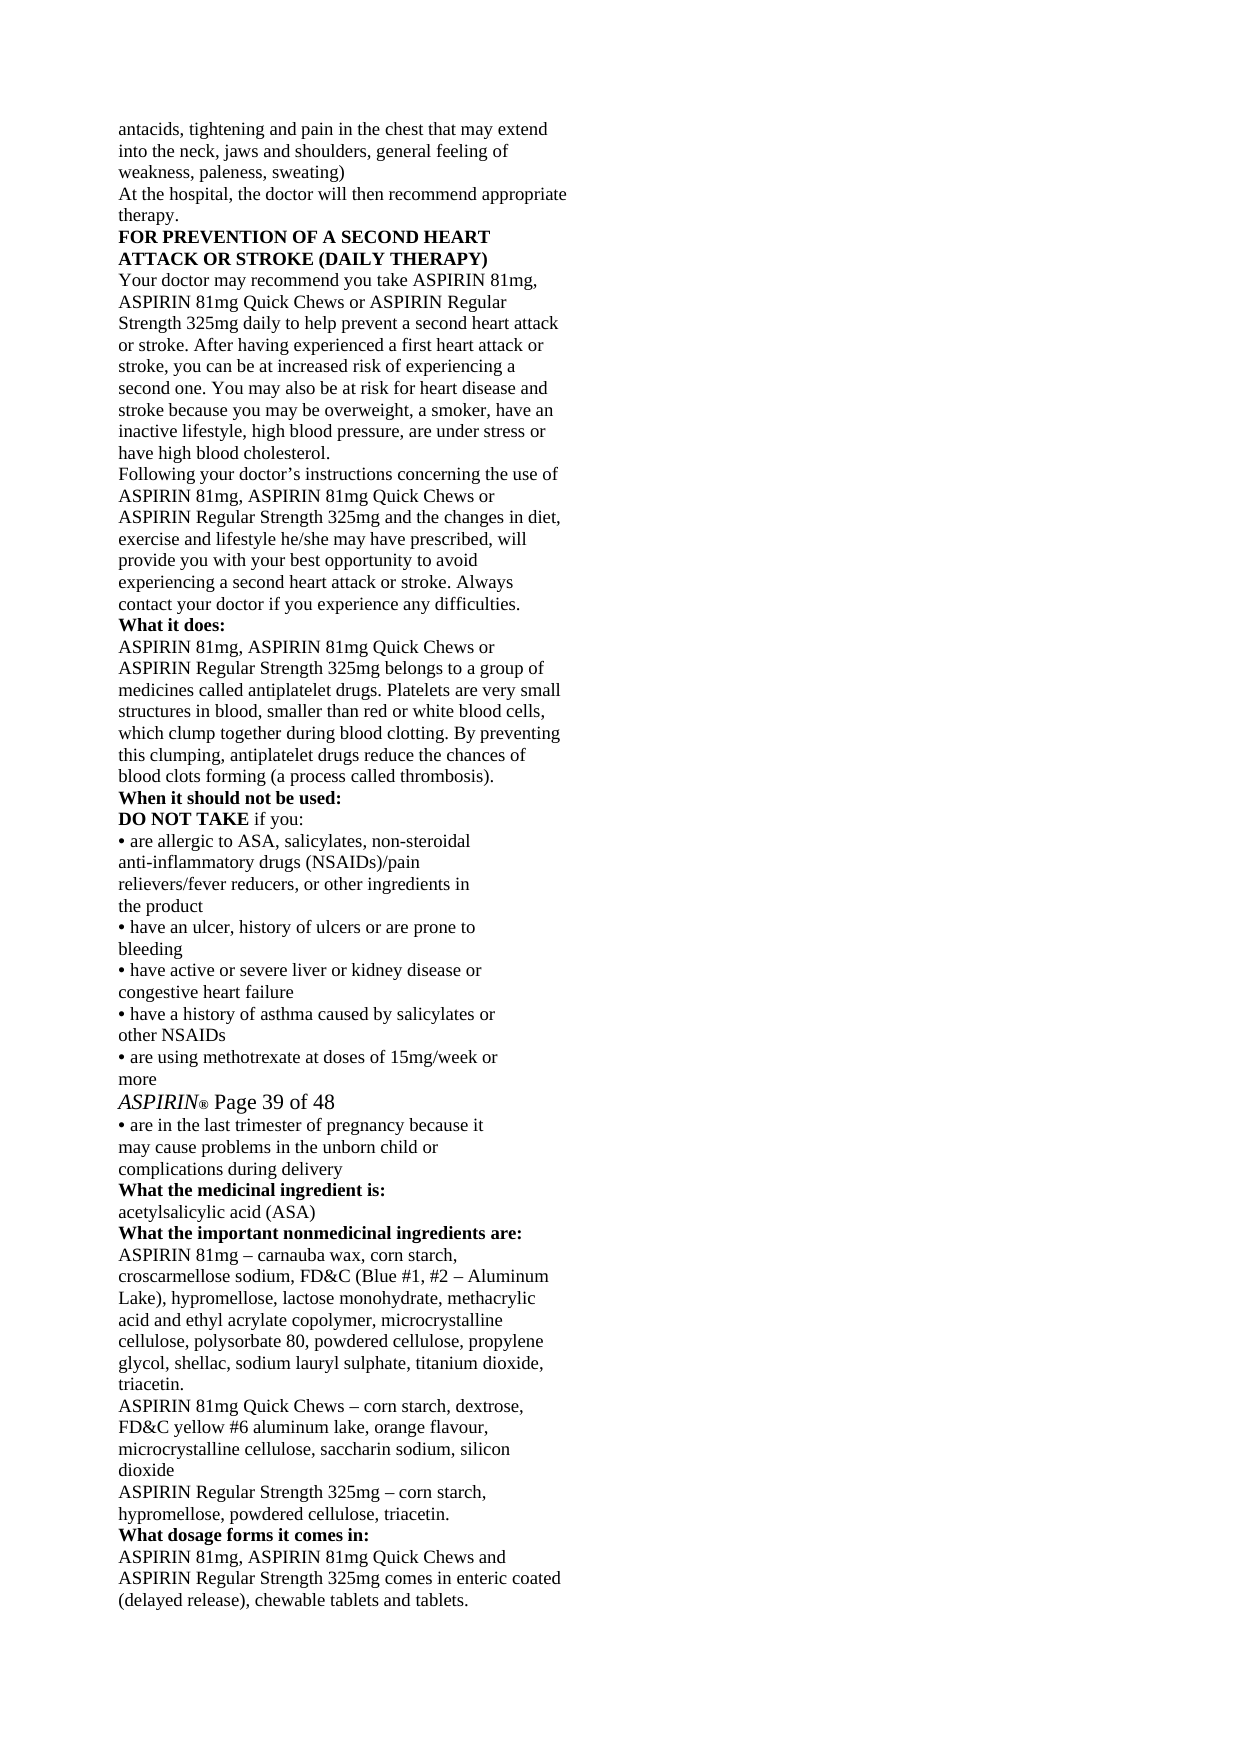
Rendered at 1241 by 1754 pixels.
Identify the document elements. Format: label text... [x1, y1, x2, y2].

text ASPIRIN Regular Strength 325mg belongs to a group of [118, 657, 1122, 679]
text ASPIRIN 81mg, ASPIRIN 81mg Quick Chews and [118, 1546, 1122, 1567]
text FOR PREVENTION OF A SECOND HEART [118, 226, 1122, 247]
text into the neck, jaws and shoulders, general feeling of [118, 140, 1122, 161]
text experiencing a second heart attack or stroke. Always [118, 571, 1122, 592]
text • have a history of asthma caused by salicylates or [118, 1002, 1122, 1024]
text • are in the last trimester of pregnancy because it [118, 1114, 1122, 1136]
text weakness, paleness, sweating) [118, 161, 1122, 183]
text exercise and lifestyle he/she may have prescribed, will [118, 528, 1122, 549]
text ASPIRIN Regular Strength 325mg – corn starch, [118, 1481, 1122, 1502]
text DO NOT TAKE if you: [118, 808, 1122, 830]
text bleeding [118, 938, 1122, 959]
text moreIMPORTANT: PLEASE READ [118, 1067, 1122, 1089]
text croscarmellose sodium, FD&C (Blue #1, #2 – Aluminum [118, 1265, 1122, 1287]
text relievers/fever reducers, or other ingredients in [118, 873, 1122, 894]
text complications during delivery [118, 1157, 1122, 1179]
text Lake), hypromellose, lactose monohydrate, methacrylic [118, 1287, 1122, 1308]
text hypromellose, powdered cellulose, triacetin. [118, 1502, 1122, 1524]
text ASPIRIN Regular Strength 325mg comes in enteric coated [118, 1567, 1122, 1589]
text anti-inflammatory drugs (NSAIDs)/pain [118, 851, 1122, 873]
text acetylsalicylic acid (ASA) [118, 1201, 1122, 1222]
text ASPIRIN 81mg, ASPIRIN 81mg Quick Chews or [118, 636, 1122, 657]
text therapy. [118, 204, 1122, 226]
text Strength 325mg daily to help prevent a second heart attack [118, 312, 1122, 334]
text inactive lifestyle, high blood pressure, are under stress or [118, 420, 1122, 442]
text What the medicinal ingredient is: [118, 1179, 1122, 1201]
text • have active or severe liver or kidney disease or [118, 959, 1122, 981]
text ATTACK OR STROKE (DAILY THERAPY) [118, 247, 1122, 269]
text ASPIRIN 81mg, ASPIRIN 81mg Quick Chews or [118, 485, 1122, 506]
text glycol, shellac, sodium lauryl sulphate, titanium dioxide, [118, 1352, 1122, 1373]
text At the hospital, the doctor will then recommend appropriate [118, 183, 1122, 204]
text triacetin. [118, 1373, 1122, 1395]
text provide you with your best opportunity to avoid [118, 549, 1122, 571]
text which clump together during blood clotting. By preventing [118, 722, 1122, 743]
text congestive heart failure [118, 981, 1122, 1002]
text ASPIRIN 81mg Quick Chews or ASPIRIN Regular [118, 291, 1122, 312]
text What the important nonmedicinal ingredients are: [118, 1222, 1122, 1244]
text • are allergic to ASA, salicylates, non-steroidal [118, 830, 1122, 851]
text blood clots forming (a process called thrombosis). [118, 765, 1122, 787]
text When it should not be used: [118, 787, 1122, 808]
text FD&C yellow #6 aluminum lake, orange flavour, [118, 1416, 1122, 1438]
text second one. You may also be at risk for heart disease and [118, 377, 1122, 398]
text cellulose, polysorbate 80, powdered cellulose, propylene [118, 1330, 1122, 1352]
text the product [118, 894, 1122, 916]
text (delayed release), chewable tablets and tablets. [118, 1589, 1122, 1610]
text structures in blood, smaller than red or white blood cells, [118, 700, 1122, 722]
text may cause problems in the unborn child or [118, 1136, 1122, 1157]
text ASPIRIN 81mg – carnauba wax, corn starch, [118, 1244, 1122, 1265]
text stroke because you may be overweight, a smoker, have an [118, 398, 1122, 420]
text other NSAIDs [118, 1024, 1122, 1046]
text this clumping, antiplatelet drugs reduce the chances of [118, 743, 1122, 765]
text ASPIRIN 81mg Quick Chews – corn starch, dextrose, [118, 1395, 1122, 1416]
text dioxide [118, 1459, 1122, 1481]
text Your doctor may recommend you take ASPIRIN 81mg, [118, 269, 1122, 291]
text contact your doctor if you experience any difficulties. [118, 592, 1122, 614]
text ASPIRIN® Page 39 of 48 [118, 1089, 1122, 1114]
text • have an ulcer, history of ulcers or are prone to [118, 916, 1122, 938]
text Following your doctor’s instructions concerning the use of [118, 463, 1122, 485]
text have high blood cholesterol. [118, 442, 1122, 463]
text medicines called antiplatelet drugs. Platelets are very small [118, 679, 1122, 700]
text microcrystalline cellulose, saccharin sodium, silicon [118, 1438, 1122, 1459]
text What it does: [118, 614, 1122, 636]
text acid and ethyl acrylate copolymer, microcrystalline [118, 1308, 1122, 1330]
text stroke, you can be at increased risk of experiencing a [118, 355, 1122, 377]
text ASPIRIN Regular Strength 325mg and the changes in diet, [118, 506, 1122, 528]
text • are using methotrexate at doses of 15mg/week or [118, 1046, 1122, 1067]
text antacids, tightening and pain in the chest that may extend [118, 118, 1122, 140]
text What dosage forms it comes in: [118, 1524, 1122, 1546]
text or stroke. After having experienced a first heart attack or [118, 334, 1122, 355]
